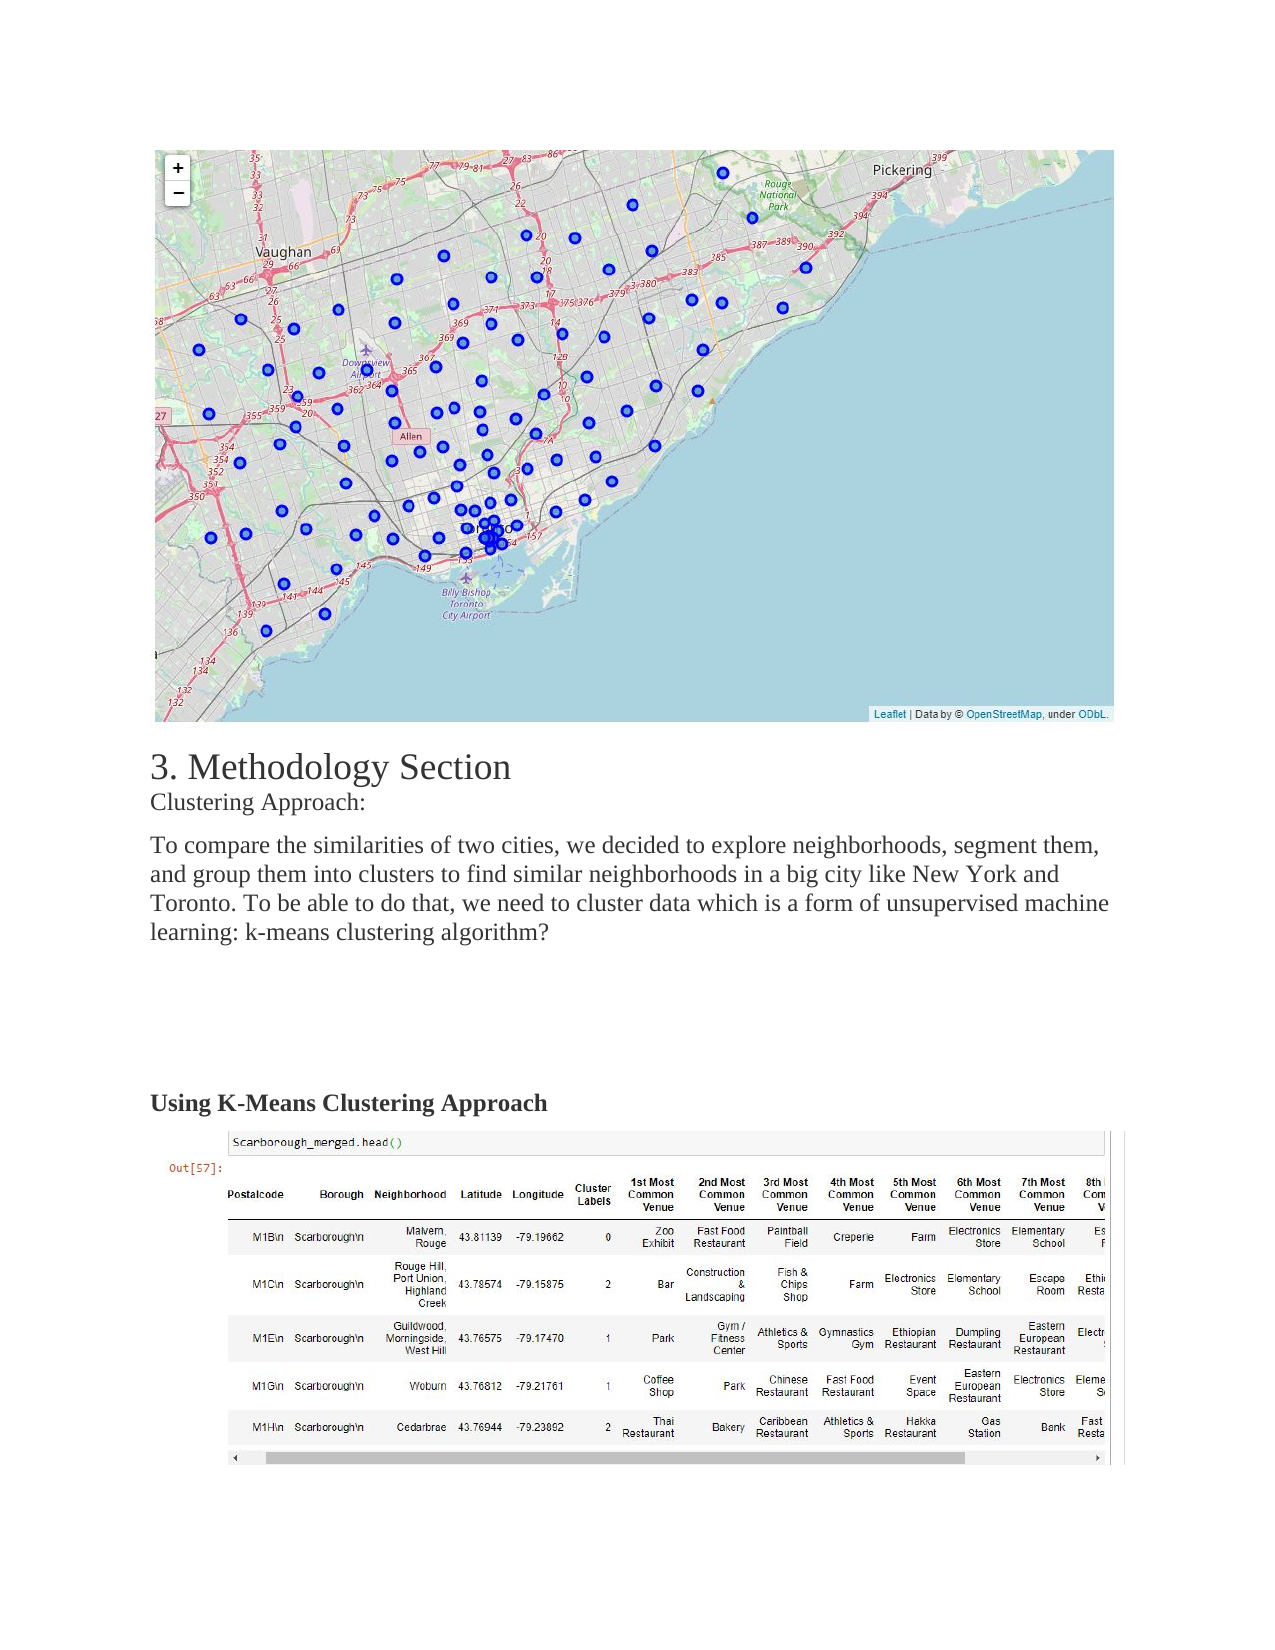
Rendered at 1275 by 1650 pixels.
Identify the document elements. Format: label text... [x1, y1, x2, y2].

text To compare the similarities of two cities, we decided to explore neighborhoods, segment them, and group them into clusters to find similar neighborhoods in a big city like New York and Toronto. To be able to do that, we need to cluster data which is a form of unsupervised machine learning: k-means clustering algorithm? [150, 830, 1125, 945]
picture [150, 1131, 1125, 1465]
text 3. Methodology Section [150, 744, 1125, 787]
text Using K-Means Clustering Approach [150, 1088, 1125, 1117]
picture [150, 150, 1125, 731]
text Clustering Approach: [150, 787, 1125, 816]
